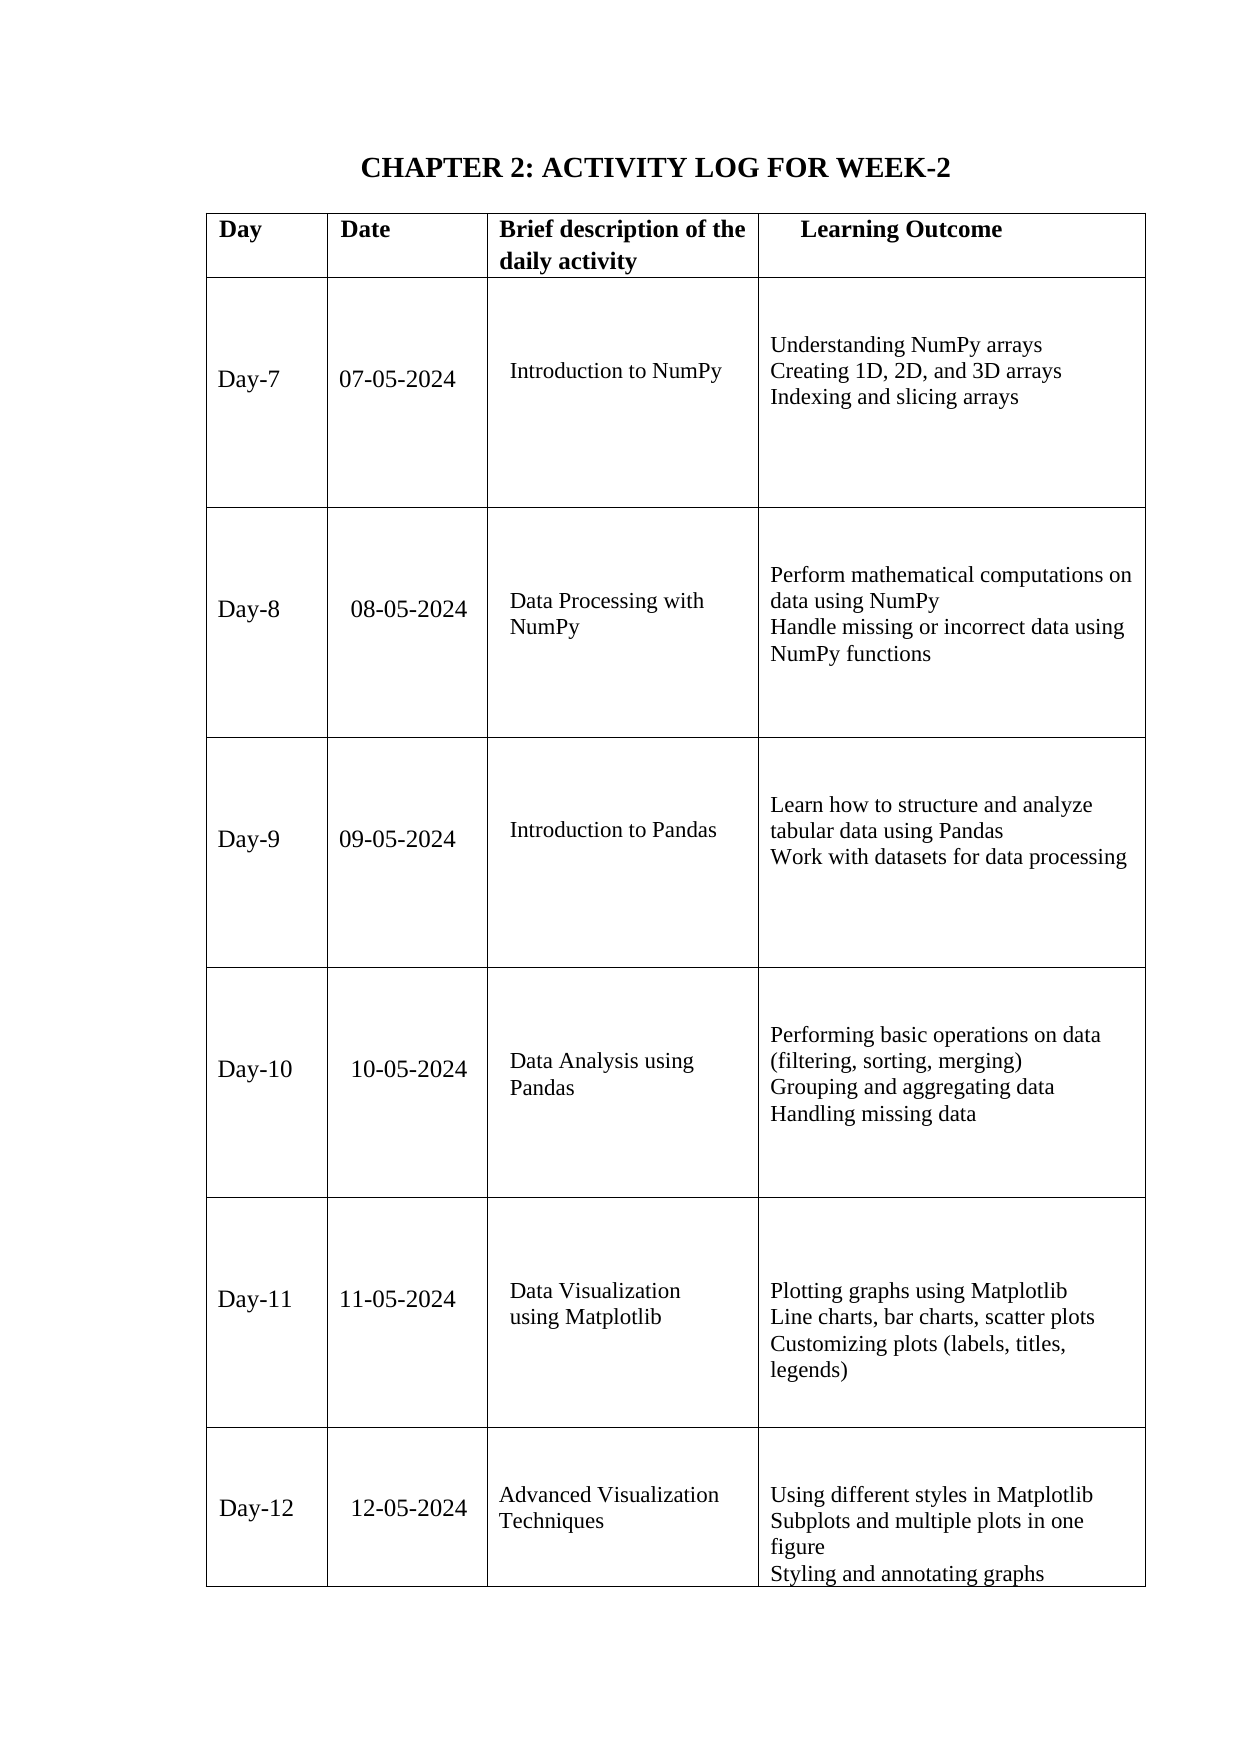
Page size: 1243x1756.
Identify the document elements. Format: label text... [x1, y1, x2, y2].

table_cell Introduction to NumPy [488, 278, 758, 507]
table_header Brief description of the daily activity [488, 214, 758, 277]
table_cell Using different styles in Matplotlib Subplots and multiple plots in one figure Styling and annotating graphs [759, 1428, 1145, 1586]
table_cell Day-9 [207, 738, 327, 967]
table_cell Performing basic operations on data (filtering, sorting, merging) Grouping and aggregating data Handling missing data [759, 968, 1145, 1197]
table_cell 07-05-2024 [328, 278, 487, 507]
table_cell Day-7 [207, 278, 327, 507]
table_cell Day-11 [207, 1198, 327, 1427]
table_cell Advanced Visualization Techniques [488, 1428, 758, 1586]
table_cell 11-05-2024 [328, 1198, 487, 1427]
table_header Date [328, 214, 487, 277]
table_cell Day-8 [207, 508, 327, 737]
table_cell 10-05-2024 [328, 968, 487, 1197]
table_cell 08-05-2024 [328, 508, 487, 737]
text CHAPTER 2: ACTIVITY LOG FOR WEEK-2 [112, 150, 1130, 183]
table_header Learning Outcome [759, 214, 1145, 277]
table_cell Perform mathematical computations on data using NumPy Handle missing or incorrect data using NumPy functions [759, 508, 1145, 737]
table_cell Data Analysis using Pandas [488, 968, 758, 1197]
table_cell Plotting graphs using Matplotlib Line charts, bar charts, scatter plots Customizing plots (labels, titles, legends) [759, 1198, 1145, 1427]
table_header Day [207, 214, 327, 277]
table_cell 09-05-2024 [328, 738, 487, 967]
table_cell Data Visualization using Matplotlib [488, 1198, 758, 1427]
table_cell Learn how to structure and analyze tabular data using Pandas Work with datasets for data processing [759, 738, 1145, 967]
table_cell Day-10 [207, 968, 327, 1197]
table_cell Day-12 [207, 1428, 327, 1586]
table_cell Introduction to Pandas [488, 738, 758, 967]
table_cell Data Processing with NumPy [488, 508, 758, 737]
table_cell 12-05-2024 [328, 1428, 487, 1586]
table_cell Understanding NumPy arrays Creating 1D, 2D, and 3D arrays Indexing and slicing arrays [759, 278, 1145, 507]
